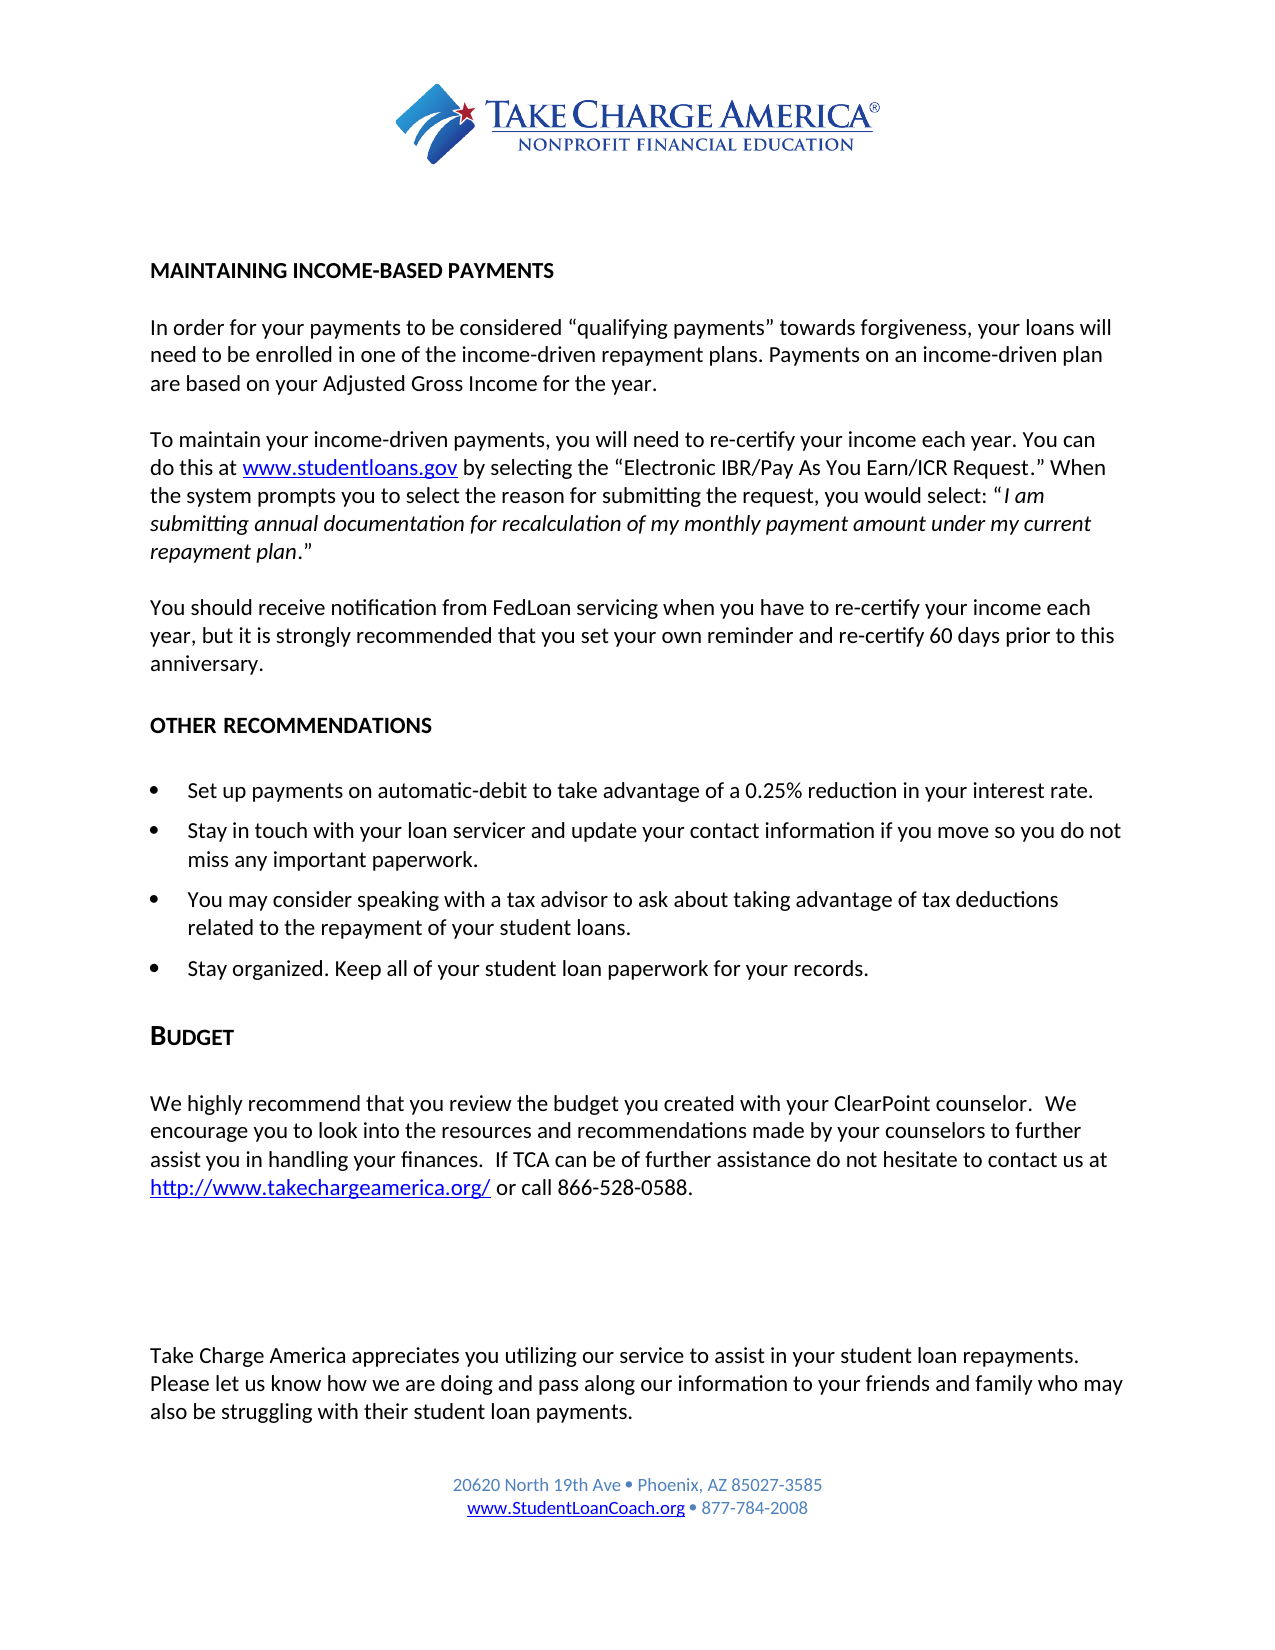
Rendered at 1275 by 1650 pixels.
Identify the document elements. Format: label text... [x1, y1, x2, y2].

text In order for your payments to be considered “qualifying payments” towards forgiveness, your loans will need to be enrolled in one of the income-driven repayment plans. Payments on an income-driven plan are based on your Adjusted Gross Income for the year. [150, 313, 1125, 397]
text To maintain your income-driven payments, you will need to re-certify your income each year. You can do this at www.studentloans.gov by selecting the “Electronic IBR/Pay As You Earn/ICR Request.” When the system prompts you to select the reason for submitting the request, you would select: “I am submitting annual documentation for recalculation of my monthly payment amount under my current repayment plan.” [150, 425, 1125, 565]
text You should receive notification from FedLoan servicing when you have to re-certify your income each year, but it is strongly recommended that you set your own reminder and re-certify 60 days prior to this anniversary. [150, 593, 1125, 677]
text other recommendations [150, 705, 1125, 741]
list Stay organized. Keep all of your student loan paperwork for your records. [150, 954, 1125, 982]
picture [384, 75, 891, 173]
text Budget [150, 1017, 1125, 1053]
list Stay in touch with your loan servicer and update your contact information if you move so you do not miss any important paperwork. [150, 817, 1125, 873]
text MAINTAINING INCOME-BASED PAYMENTS [150, 257, 1125, 284]
list You may consider speaking with a tax advisor to ask about taking advantage of tax deductions related to the repayment of your student loans. [150, 885, 1125, 941]
text Take Charge America appreciates you utilizing our service to assist in your student loan repayments. Please let us know how we are doing and pass along our information to your friends and family who may also be struggling with their student loan payments. [150, 1341, 1125, 1425]
list Set up payments on automatic-debit to take advantage of a 0.25% reduction in your interest rate. [150, 776, 1125, 804]
text We highly recommend that you review the budget you created with your ClearPoint counselor. We encourage you to look into the resources and recommendations made by your counselors to further assist you in handling your finances. If TCA can be of further assistance do not hesitate to contact us at http://www.takechargeamerica.org/ or call 866-528-0588. [150, 1089, 1125, 1201]
